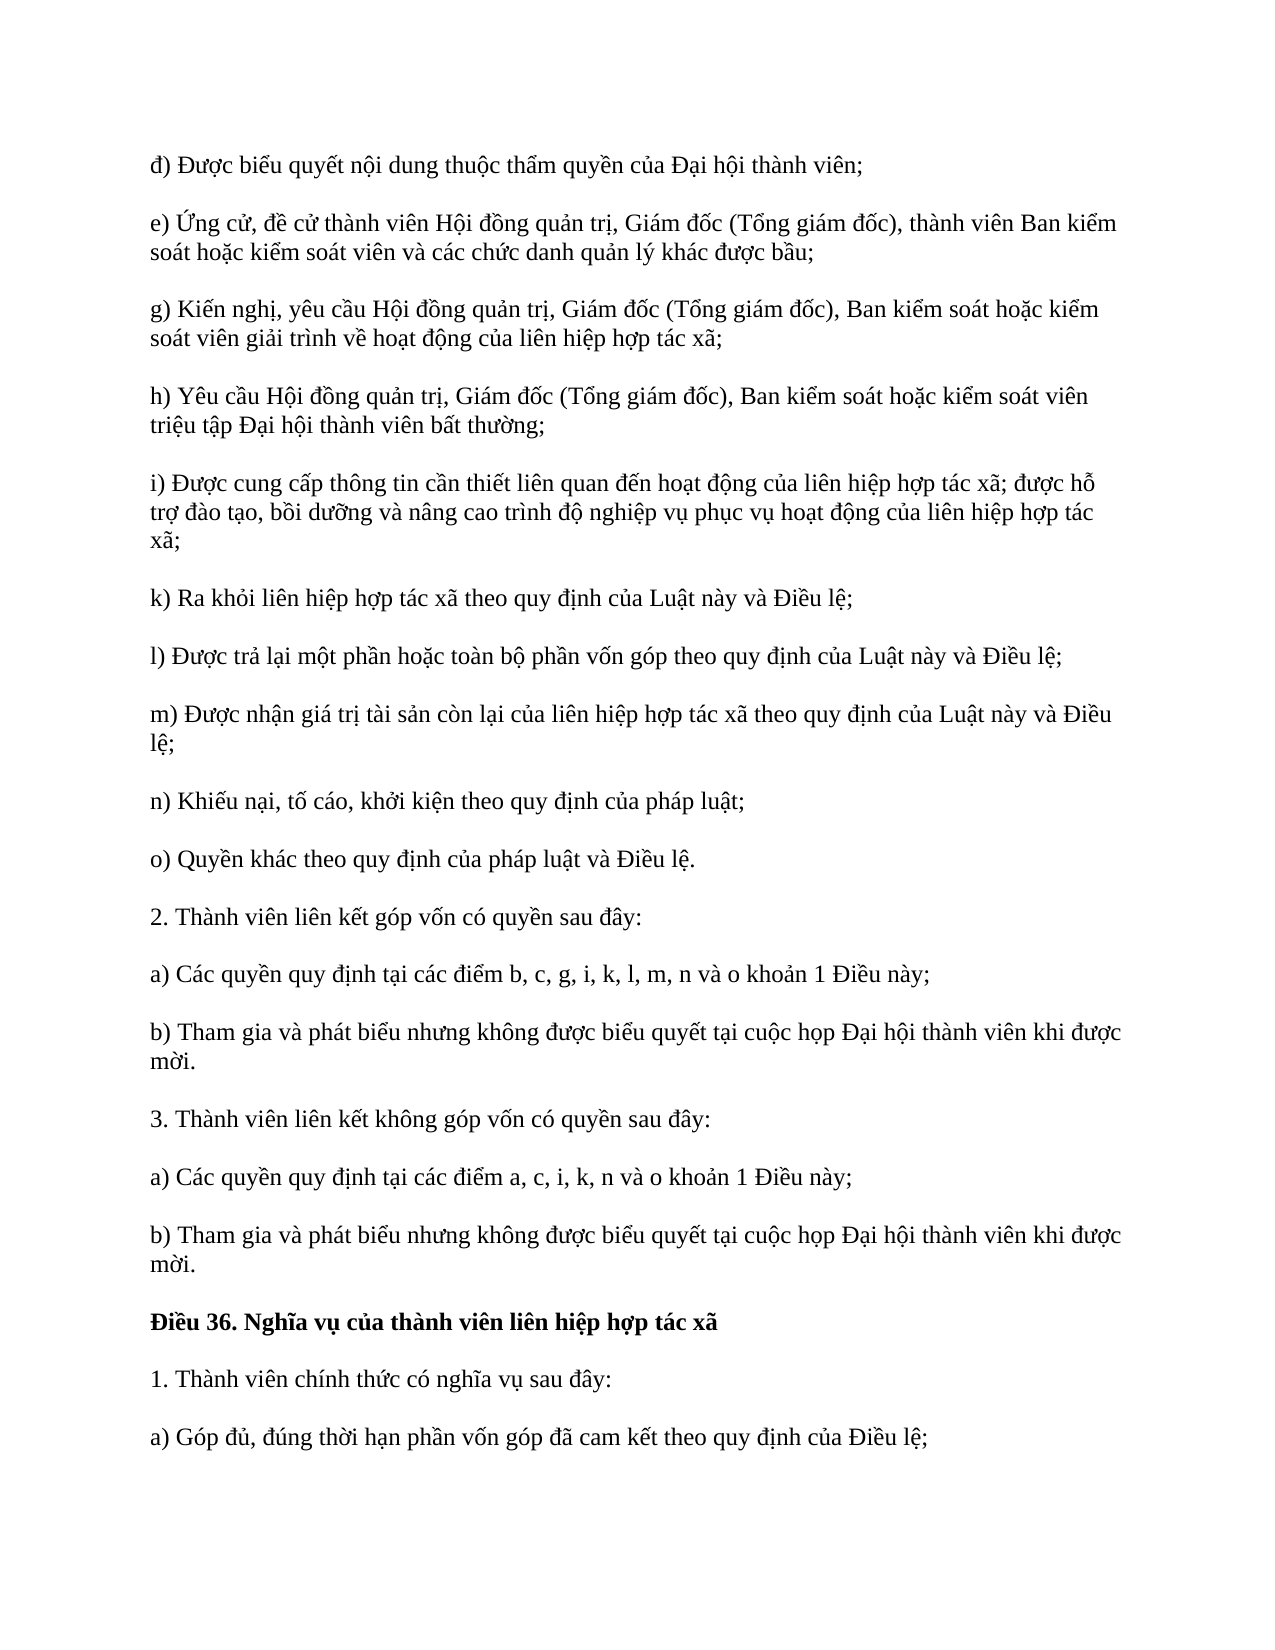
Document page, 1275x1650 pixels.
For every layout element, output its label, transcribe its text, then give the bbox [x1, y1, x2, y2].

text i) Được cung cấp thông tin cần thiết liên quan đến hoạt động của liên hiệp hợp tác xã; được hỗ trợ đào tạo, bồi dưỡng và nâng cao trình độ nghiệp vụ phục vụ hoạt động của liên hiệp hợp tác xã; [150, 468, 1125, 554]
text 2. Thành viên liên kết góp vốn có quyền sau đây: [150, 902, 1125, 930]
text a) Góp đủ, đúng thời hạn phần vốn góp đã cam kết theo quy định của Điều lệ; [150, 1422, 1125, 1451]
text 1. Thành viên chính thức có nghĩa vụ sau đây: [150, 1364, 1125, 1393]
text o) Quyền khác theo quy định của pháp luật và Điều lệ. [150, 844, 1125, 872]
text m) Được nhận giá trị tài sản còn lại của liên hiệp hợp tác xã theo quy định của Luật này và Điều lệ; [150, 699, 1125, 757]
text n) Khiếu nại, tố cáo, khởi kiện theo quy định của pháp luật; [150, 786, 1125, 814]
text b) Tham gia và phát biểu nhưng không được biểu quyết tại cuộc họp Đại hội thành viên khi được mời. [150, 1017, 1125, 1075]
text 3. Thành viên liên kết không góp vốn có quyền sau đây: [150, 1104, 1125, 1133]
text e) Ứng cử, đề cử thành viên Hội đồng quản trị, Giám đốc (Tổng giám đốc), thành viên Ban kiểm soát hoặc kiểm soát viên và các chức danh quản lý khác được bầu; [150, 208, 1125, 265]
text b) Tham gia và phát biểu nhưng không được biểu quyết tại cuộc họp Đại hội thành viên khi được mời. [150, 1220, 1125, 1277]
text a) Các quyền quy định tại các điểm b, c, g, i, k, l, m, n và o khoản 1 Điều này; [150, 959, 1125, 988]
text đ) Được biểu quyết nội dung thuộc thẩm quyền của Đại hội thành viên; [150, 150, 1125, 179]
text Điều 36. Nghĩa vụ của thành viên liên hiệp hợp tác xã [150, 1307, 1125, 1335]
text l) Được trả lại một phần hoặc toàn bộ phần vốn góp theo quy định của Luật này và Điều lệ; [150, 641, 1125, 670]
text g) Kiến nghị, yêu cầu Hội đồng quản trị, Giám đốc (Tổng giám đốc), Ban kiểm soát hoặc kiểm soát viên giải trình về hoạt động của liên hiệp hợp tác xã; [150, 294, 1125, 352]
text a) Các quyền quy định tại các điểm a, c, i, k, n và o khoản 1 Điều này; [150, 1162, 1125, 1191]
text h) Yêu cầu Hội đồng quản trị, Giám đốc (Tổng giám đốc), Ban kiểm soát hoặc kiểm soát viên triệu tập Đại hội thành viên bất thường; [150, 381, 1125, 439]
text k) Ra khỏi liên hiệp hợp tác xã theo quy định của Luật này và Điều lệ; [150, 583, 1125, 612]
